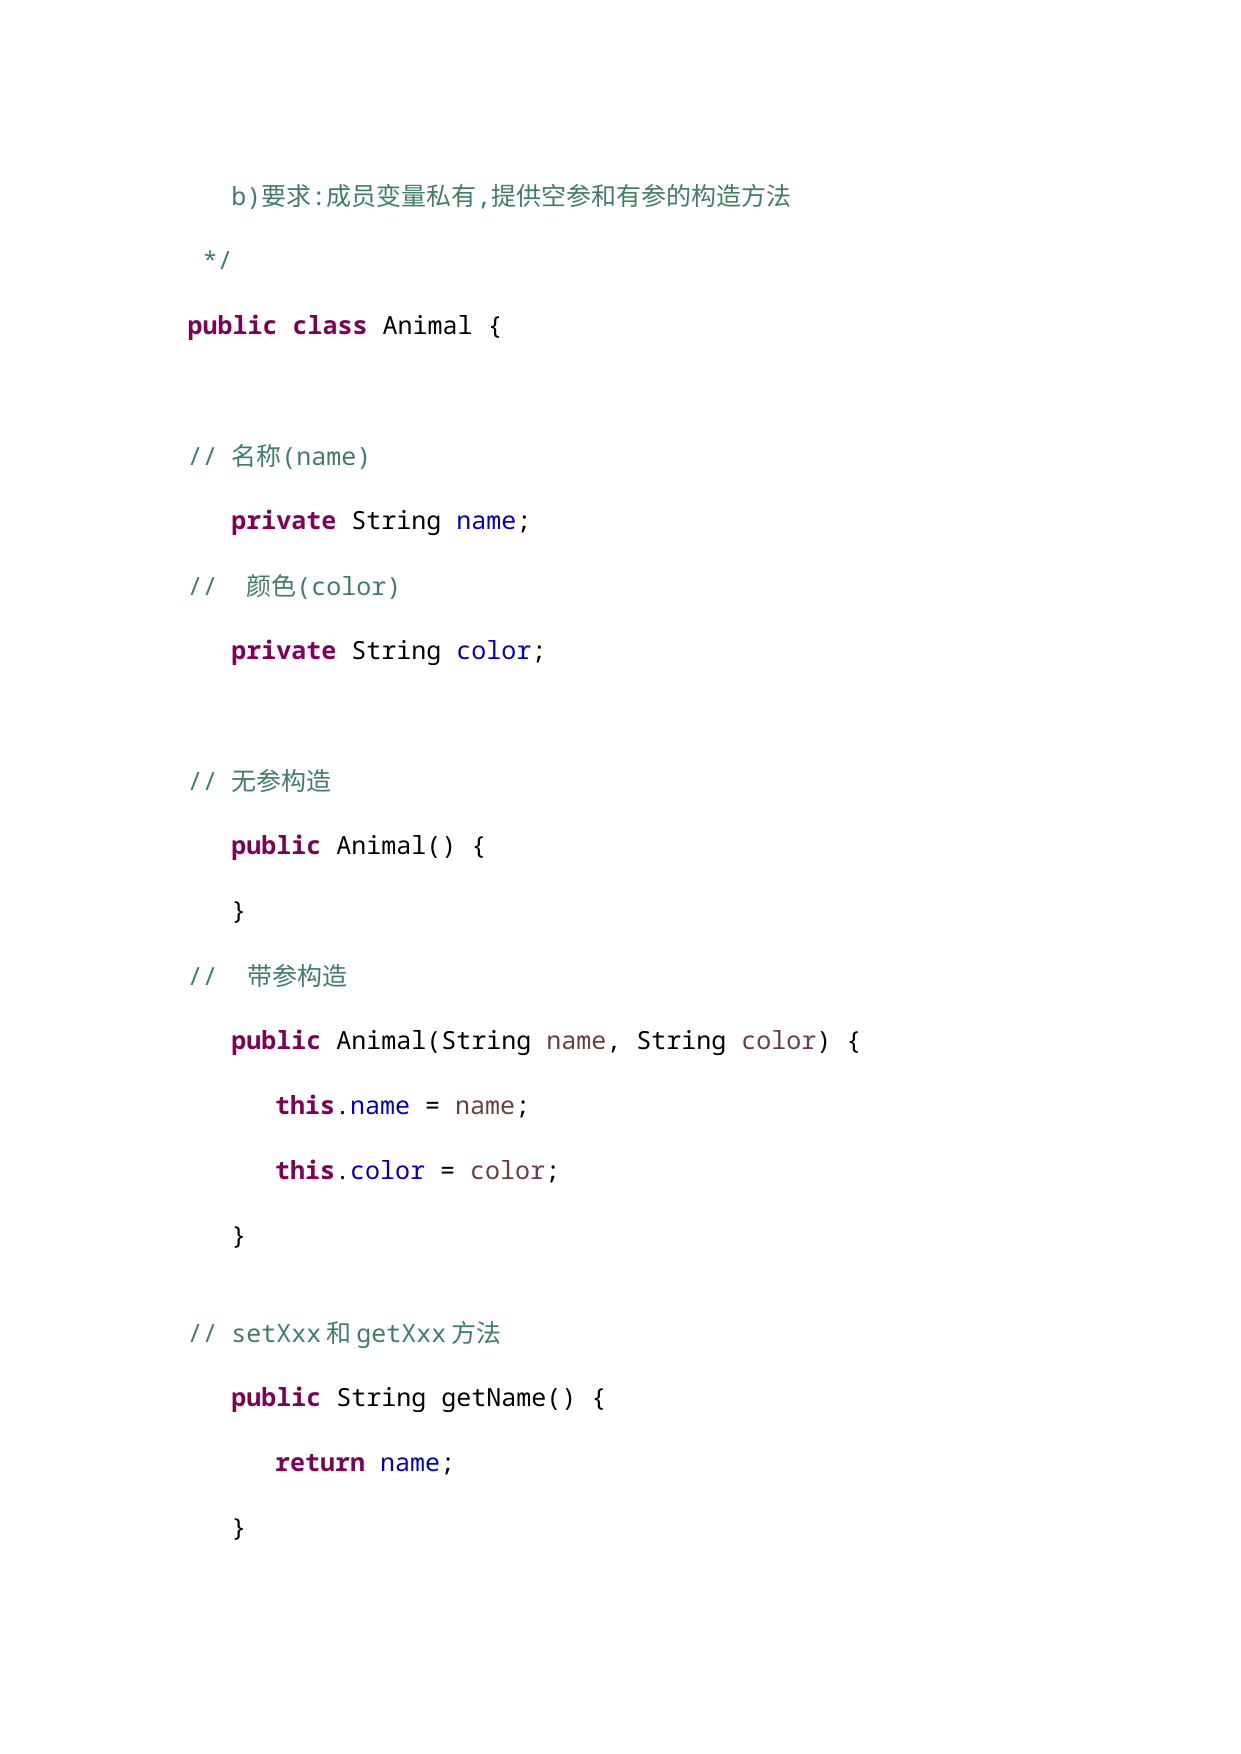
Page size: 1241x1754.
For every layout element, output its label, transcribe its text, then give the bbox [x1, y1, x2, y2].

text } [187, 1202, 1053, 1267]
text public String getName() { [187, 1364, 1053, 1429]
text public Animal(String name, String color) { [187, 1007, 1053, 1072]
text // 带参构造 [187, 942, 1053, 1007]
text // 名称(name) [187, 422, 1053, 487]
text private String color; [187, 617, 1053, 682]
text } [187, 1494, 1053, 1559]
text // 颜色(color) [187, 552, 1053, 617]
text public Animal() { [187, 812, 1053, 877]
text b)要求:成员变量私有,提供空参和有参的构造方法 [187, 162, 1053, 227]
text // setXxx和getXxx方法 [187, 1299, 1053, 1364]
text public class Animal { [187, 292, 1053, 357]
text // 无参构造 [187, 747, 1053, 812]
text this.color = color; [187, 1137, 1053, 1202]
text } [187, 877, 1053, 942]
text return name; [187, 1429, 1053, 1494]
text this.name = name; [187, 1072, 1053, 1137]
text */ [187, 227, 1053, 292]
text private String name; [187, 487, 1053, 552]
